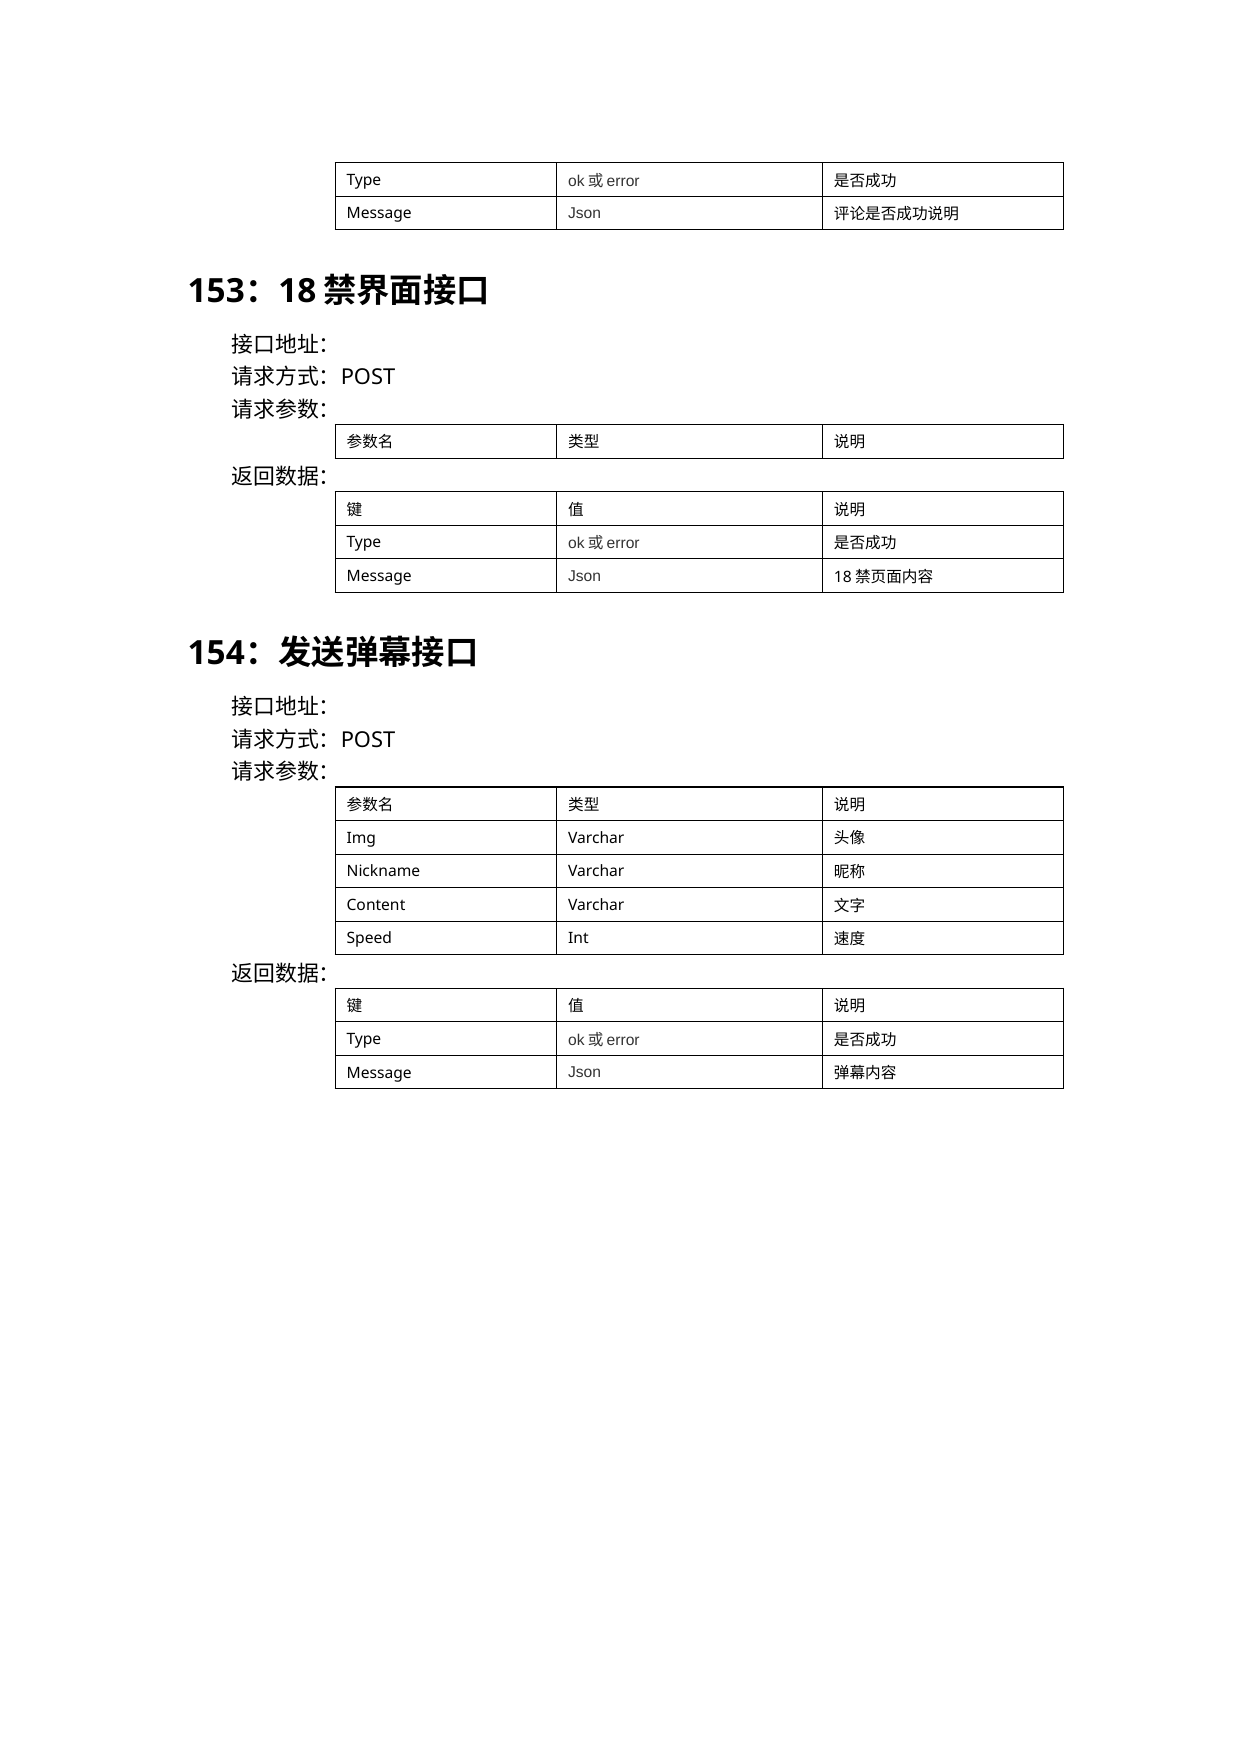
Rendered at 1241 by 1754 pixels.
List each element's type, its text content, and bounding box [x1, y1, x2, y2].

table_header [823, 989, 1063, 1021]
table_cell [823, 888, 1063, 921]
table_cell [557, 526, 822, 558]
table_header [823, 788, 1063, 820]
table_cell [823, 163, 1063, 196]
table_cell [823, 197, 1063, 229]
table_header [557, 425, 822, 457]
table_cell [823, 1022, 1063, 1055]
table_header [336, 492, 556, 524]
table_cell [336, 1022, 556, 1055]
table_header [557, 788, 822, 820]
text 请求方式：POST [187, 721, 1053, 754]
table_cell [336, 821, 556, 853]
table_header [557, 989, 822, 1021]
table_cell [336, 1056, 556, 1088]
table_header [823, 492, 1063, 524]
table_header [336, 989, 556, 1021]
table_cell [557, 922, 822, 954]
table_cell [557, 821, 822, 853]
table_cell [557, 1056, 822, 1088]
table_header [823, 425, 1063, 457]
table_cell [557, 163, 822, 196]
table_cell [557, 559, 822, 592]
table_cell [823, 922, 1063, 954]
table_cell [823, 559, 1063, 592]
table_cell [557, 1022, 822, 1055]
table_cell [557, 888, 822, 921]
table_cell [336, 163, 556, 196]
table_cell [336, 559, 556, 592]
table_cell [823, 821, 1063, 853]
text 接口地址： [187, 326, 1053, 359]
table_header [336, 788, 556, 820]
text 请求方式：POST [187, 359, 1053, 391]
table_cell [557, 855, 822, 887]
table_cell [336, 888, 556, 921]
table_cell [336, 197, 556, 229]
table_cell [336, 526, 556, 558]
text 接口地址： [187, 689, 1053, 721]
title 153：18禁界面接口 [187, 255, 1053, 320]
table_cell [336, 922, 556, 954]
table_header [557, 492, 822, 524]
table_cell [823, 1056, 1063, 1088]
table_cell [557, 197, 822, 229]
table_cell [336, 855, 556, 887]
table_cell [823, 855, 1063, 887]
title 154：发送弹幕接口 [187, 618, 1053, 683]
text 返回数据： [187, 458, 1053, 491]
text 请求参数： [187, 391, 1053, 424]
text 返回数据： [187, 955, 1053, 988]
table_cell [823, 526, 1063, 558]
text 请求参数： [187, 754, 1053, 786]
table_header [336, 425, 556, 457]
